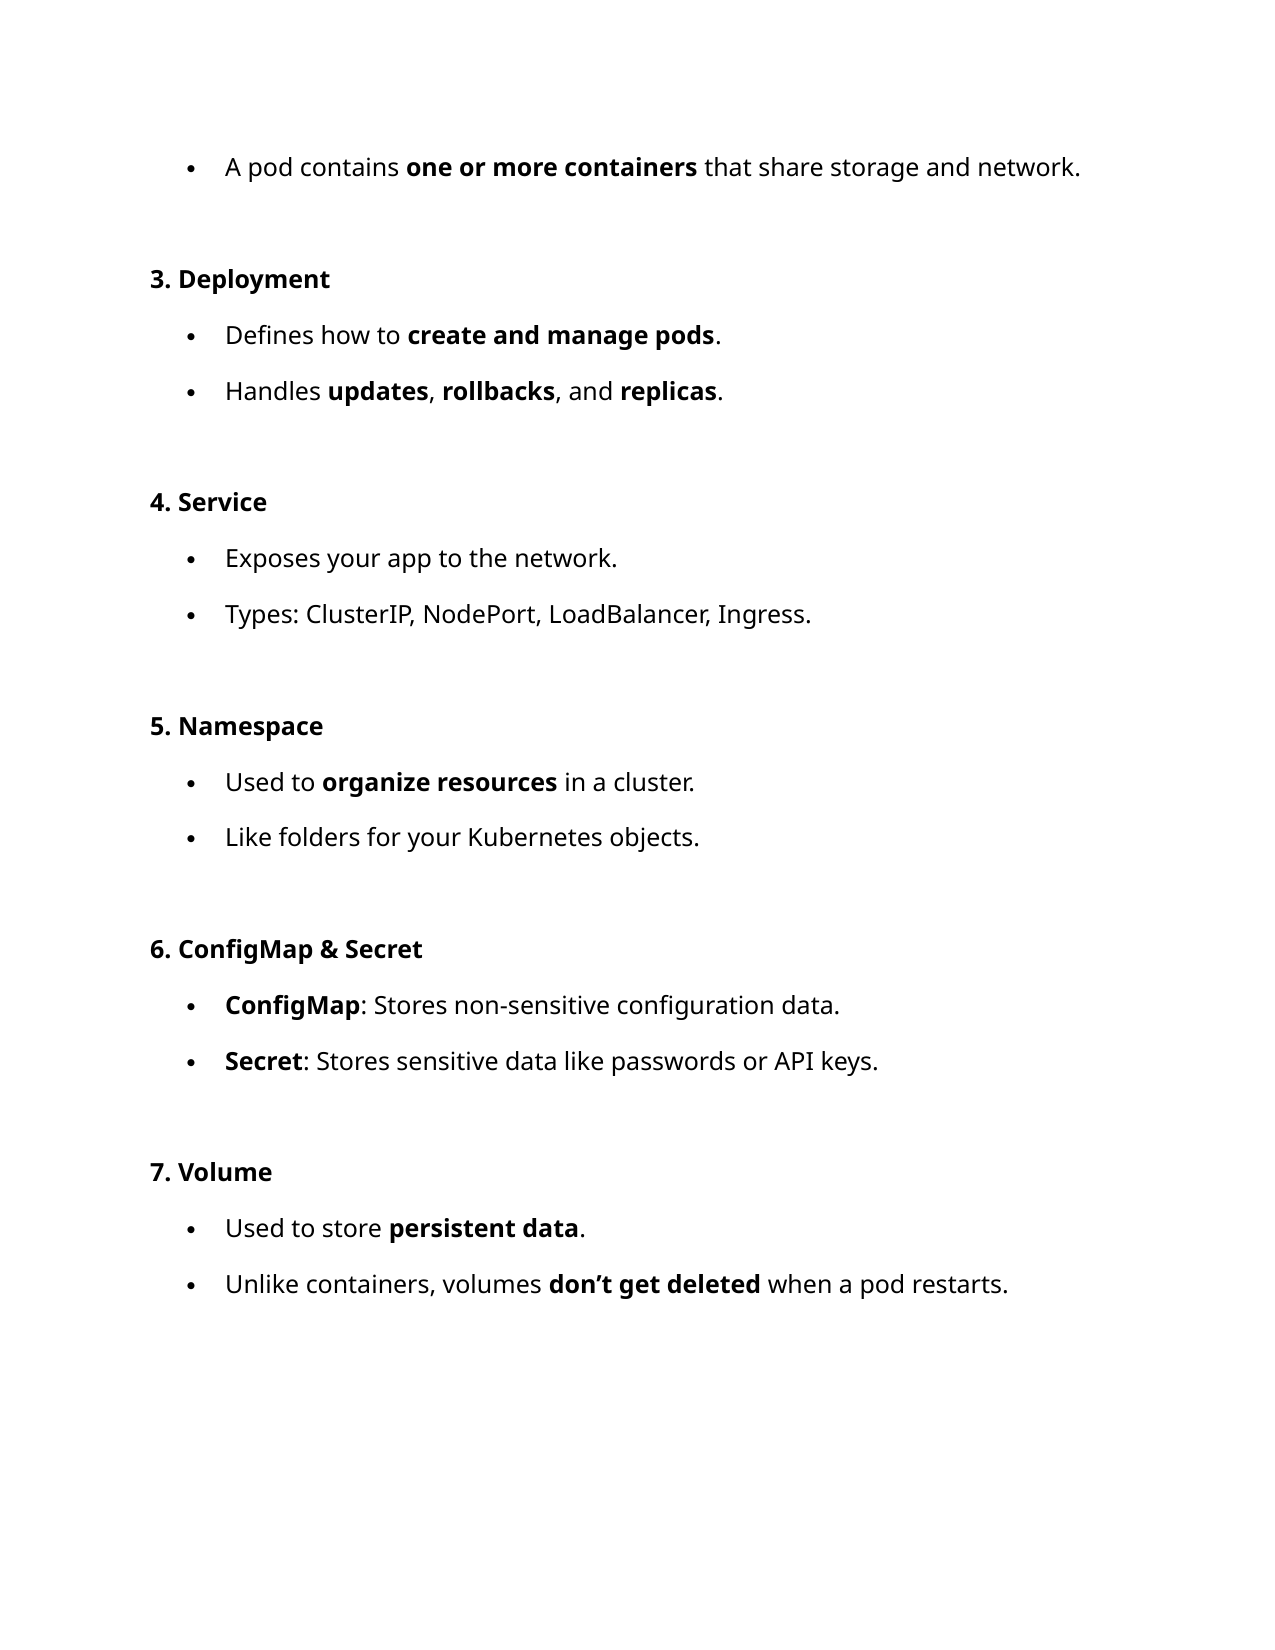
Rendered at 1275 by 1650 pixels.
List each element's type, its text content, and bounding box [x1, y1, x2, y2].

list Types: ClusterIP, NodePort, LoadBalancer, Ingress. [187, 597, 1125, 631]
list Unlike containers, volumes don’t get deleted when a pod restarts. [187, 1267, 1125, 1301]
text 7. Volume [150, 1155, 1125, 1189]
text 3. Deployment [150, 262, 1125, 296]
text 5. Namespace [150, 708, 1125, 742]
list Used to organize resources in a cluster. [187, 764, 1125, 798]
text 6. ConfigMap & Secret [150, 932, 1125, 966]
text 4. Service [150, 485, 1125, 519]
list Used to store persistent data. [187, 1211, 1125, 1245]
list A pod contains one or more containers that share storage and network. [187, 150, 1125, 184]
list Exposes your app to the network. [187, 541, 1125, 575]
list ConfigMap: Stores non-sensitive configuration data. [187, 987, 1125, 1022]
list Like folders for your Kubernetes objects. [187, 820, 1125, 854]
list Defines how to create and manage pods. [187, 317, 1125, 352]
list Handles updates, rollbacks, and replicas. [187, 373, 1125, 407]
list Secret: Stores sensitive data like passwords or API keys. [187, 1043, 1125, 1077]
